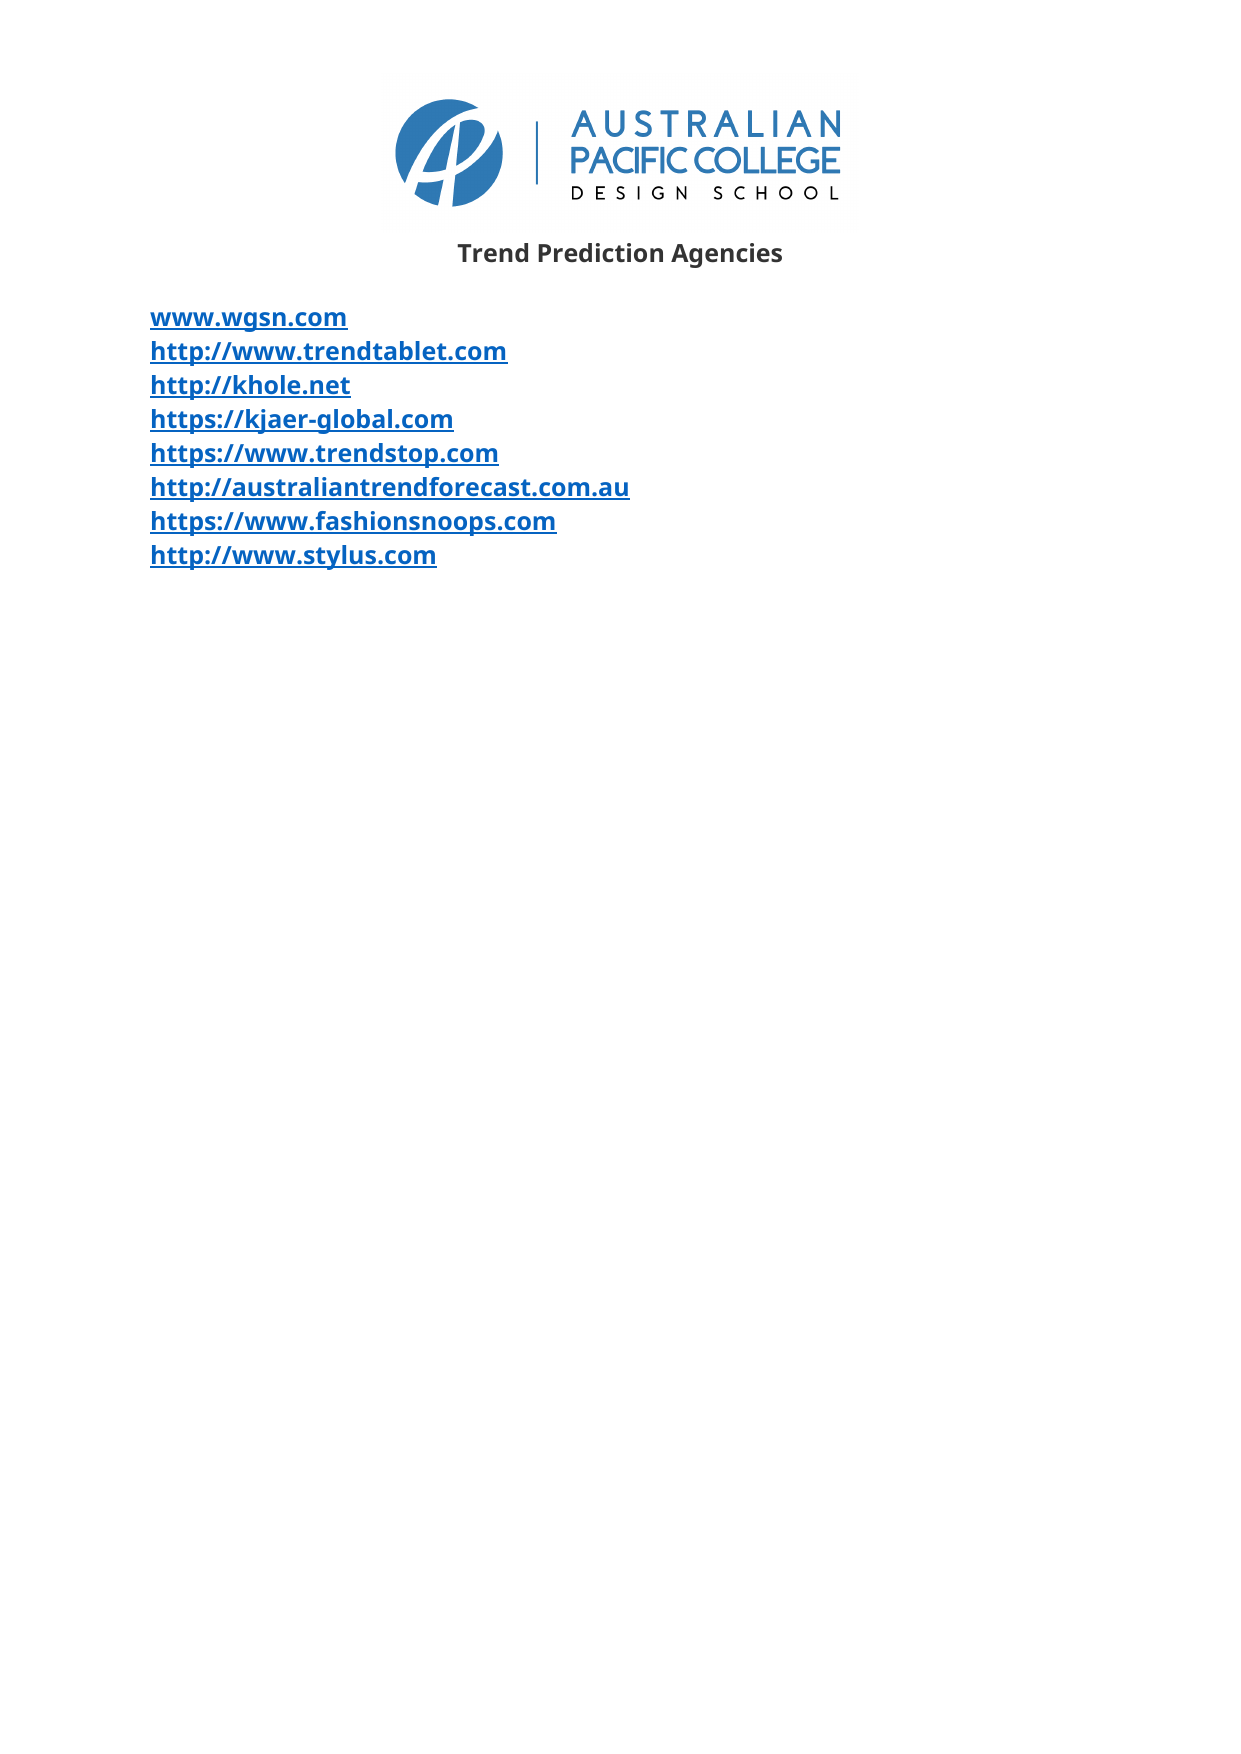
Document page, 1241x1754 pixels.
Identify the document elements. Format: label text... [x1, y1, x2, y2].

text http://www.stylus.com [150, 538, 1090, 572]
text https://www.trendstop.com [150, 435, 1090, 469]
text www.wgsn.com [150, 299, 1090, 333]
text https://kjaer-global.com [150, 401, 1090, 435]
text http://australiantrendforecast.com.au [150, 469, 1090, 503]
text Trend Prediction Agencies [150, 232, 1090, 270]
picture [381, 73, 860, 233]
text http://khole.net [150, 367, 1090, 401]
text https://www.fashionsnoops.com [150, 503, 1090, 538]
text http://www.trendtablet.com [150, 333, 1090, 367]
